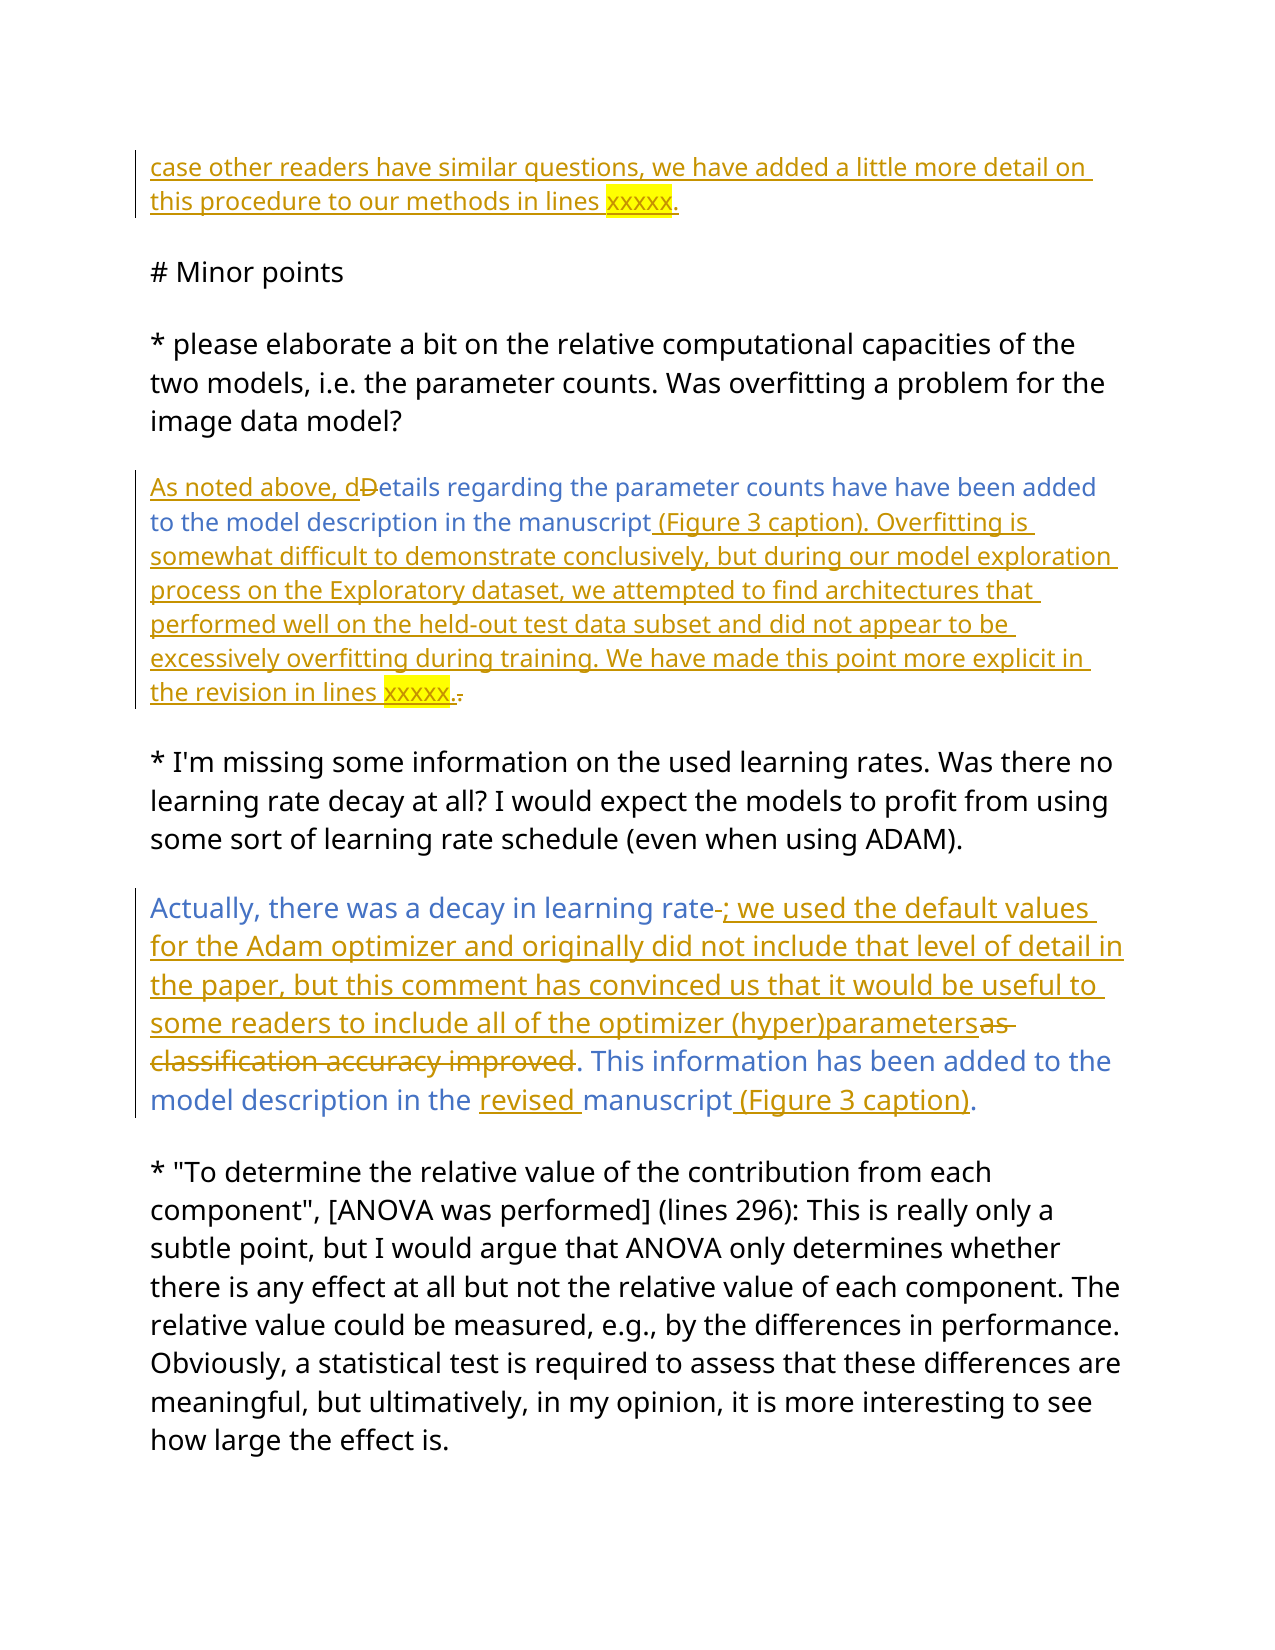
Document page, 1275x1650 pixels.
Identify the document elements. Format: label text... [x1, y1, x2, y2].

text * "To determine the relative value of the contribution from each component", [ANOVA was performed] (lines 296): This is really only a subtle point, but I would argue that ANOVA only determines whether there is any effect at all but not the relative value of each component. The relative value could be measured, e.g., by the differences in performance. Obviously, a statistical test is required to assess that these differences are meaningful, but ultimatively, in my opinion, it is more interesting to see how large the effect is. [150, 1118, 1125, 1489]
text Actually, there was a decay in learning rate. This information has been added to the model description in the manuscript. [977, 888, 1125, 1118]
text * I'm missing some information on the used learning rates. Was there no learning rate decay at all? I would expect the models to profit from using some sort of learning rate schedule (even when using ADAM). [150, 708, 1125, 888]
text # Minor points * please elaborate a bit on the relative computational capacities of the two models, i.e. the parameter counts. Was overfitting a problem for the image data model? [150, 218, 1125, 470]
text etails regarding the parameter counts have have been added to the model description in the manuscript [150, 470, 1125, 708]
